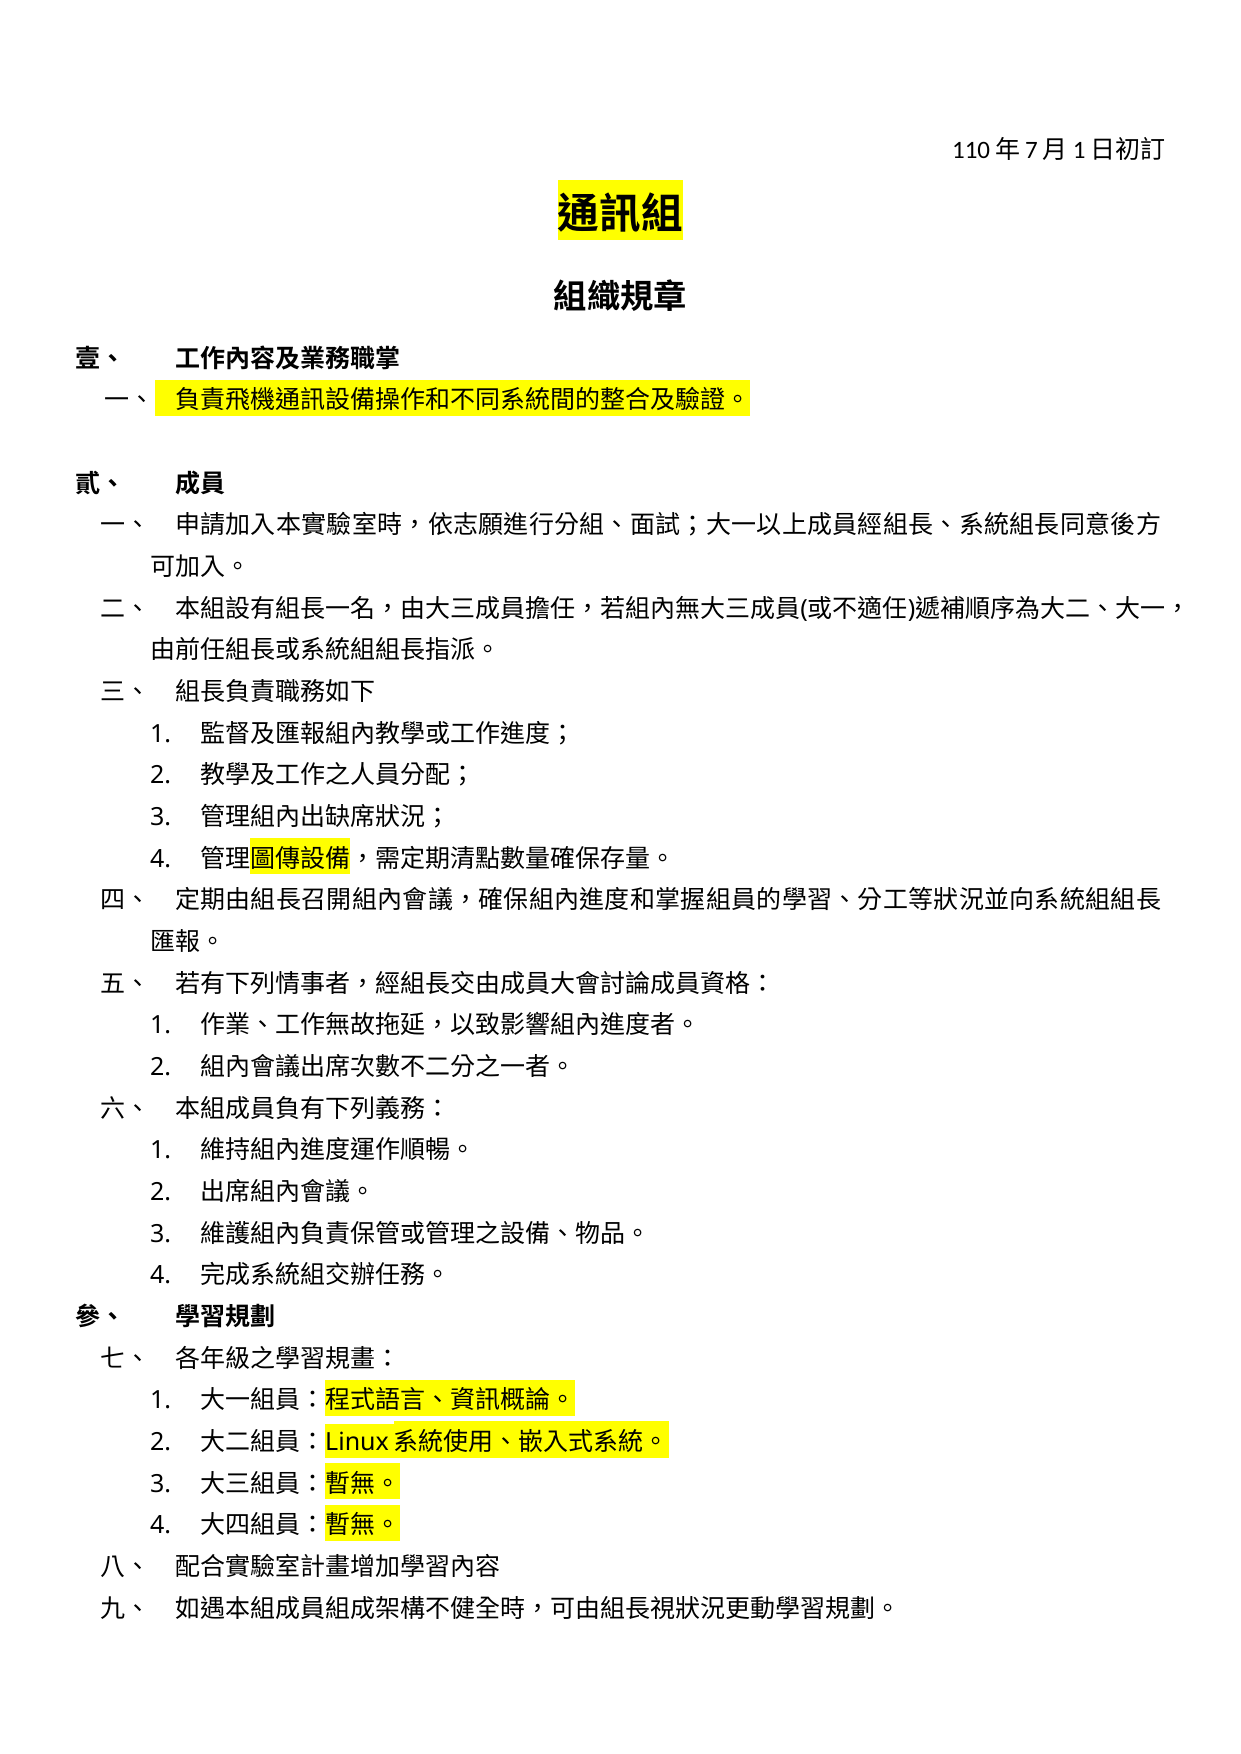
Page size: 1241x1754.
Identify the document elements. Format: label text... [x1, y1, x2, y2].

list 大四組員：暫無。 [150, 1502, 1165, 1544]
text 通訊組 [75, 169, 1165, 252]
list 維持組內進度運作順暢。 [150, 1127, 1165, 1169]
list 監督及匯報組內教學或工作進度； [150, 710, 1165, 752]
list 如遇本組成員組成架構不健全時，可由組長視狀況更動學習規劃。 [100, 1585, 1165, 1627]
text 110年7月1日初訂 [75, 127, 1165, 169]
list 教學及工作之人員分配； [150, 752, 1165, 794]
list 工作內容及業務職掌 [75, 335, 1165, 377]
list 學習規劃 [75, 1294, 1165, 1335]
list 完成系統組交辦任務。 [150, 1252, 1165, 1294]
list 各年級之學習規畫： [100, 1335, 1165, 1377]
list 大一組員：程式語言、資訊概論。 [150, 1377, 1165, 1419]
list 本組成員負有下列義務： [100, 1085, 1165, 1127]
list 管理圖傳設備，需定期清點數量確保存量。 [150, 835, 1165, 877]
text 組織規章 [75, 252, 1165, 335]
list 負責飛機通訊設備操作和不同系統間的整合及驗證。 [104, 377, 1165, 419]
list 出席組內會議。 [150, 1169, 1165, 1210]
list 定期由組長召開組內會議，確保組內進度和掌握組員的學習、分工等狀況並向系統組組長匯報。 [100, 877, 1165, 960]
list 本組設有組長一名，由大三成員擔任，若組內無大三成員(或不適任)遞補順序為大二、大一，由前任組長或系統組組長指派。 [100, 585, 1165, 669]
list 大二組員：Linux系統使用、嵌入式系統。 [150, 1419, 1165, 1460]
list 成員 [75, 460, 1165, 502]
list 組長負責職務如下 [100, 669, 1165, 710]
list 申請加入本實驗室時，依志願進行分組、面試；大一以上成員經組長、系統組長同意後方可加入。 [100, 502, 1165, 585]
list 配合實驗室計畫增加學習內容 [100, 1544, 1165, 1585]
list 作業、工作無故拖延，以致影響組內進度者。 [150, 1002, 1165, 1044]
list 若有下列情事者，經組長交由成員大會討論成員資格： [100, 960, 1165, 1002]
list 管理組內出缺席狀況； [150, 794, 1165, 835]
list 大三組員：暫無。 [150, 1460, 1165, 1502]
list 組內會議出席次數不二分之一者。 [150, 1044, 1165, 1085]
list 維護組內負責保管或管理之設備、物品。 [150, 1210, 1165, 1252]
